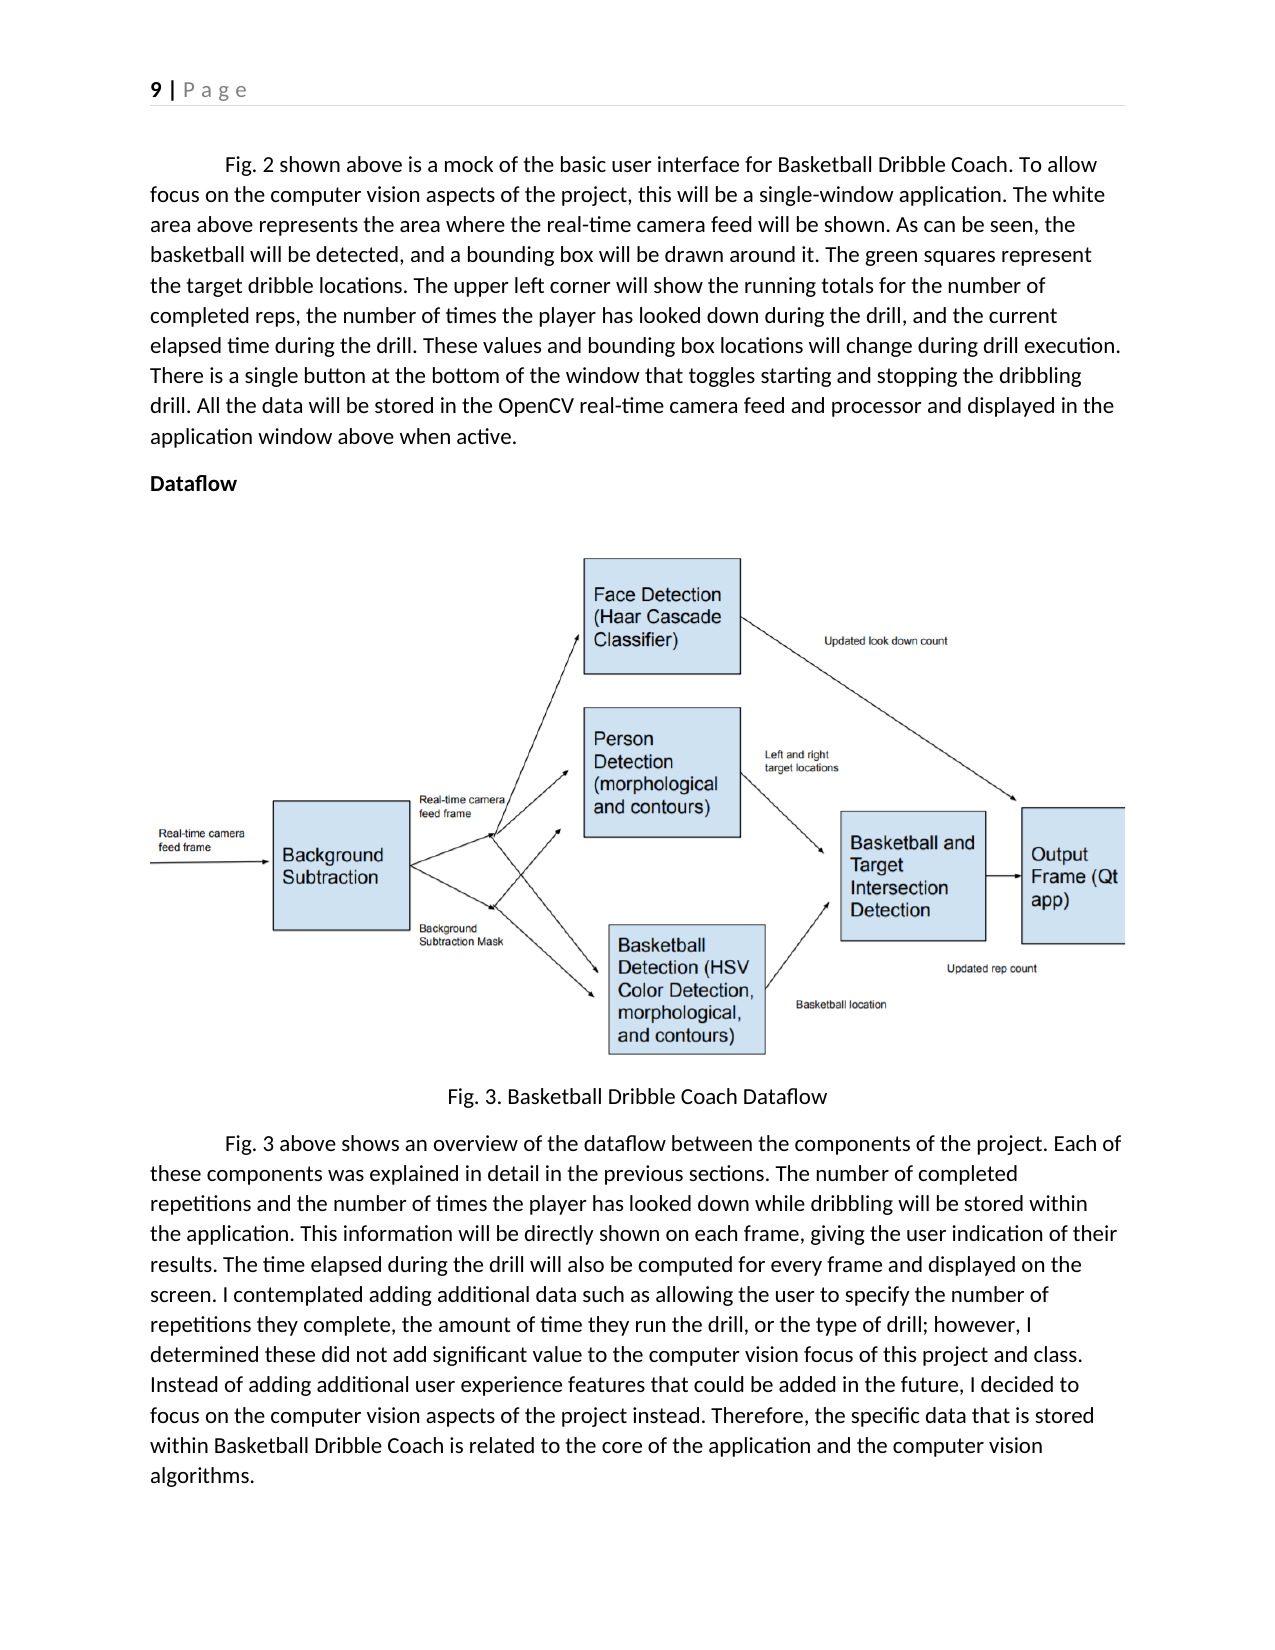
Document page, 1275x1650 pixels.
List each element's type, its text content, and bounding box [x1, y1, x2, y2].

text Dataflow [150, 469, 1125, 497]
text Fig. 3. Basketball Dribble Coach Dataflow [150, 1082, 1125, 1110]
text Fig. 3 above shows an overview of the dataflow between the components of the project. Each of these components was explained in detail in the previous sections. The number of completed repetitions and the number of times the player has looked down while dribbling will be stored within the application. This information will be directly shown on each frame, giving the user indication of their results. The time elapsed during the drill will also be computed for every frame and displayed on the screen. I contemplated adding additional data such as allowing the user to specify the number of repetitions they complete, the amount of time they run the drill, or the type of drill; however, I determined these did not add significant value to the computer vision focus of this project and class. Instead of adding additional user experience features that could be added in the future, I decided to focus on the computer vision aspects of the project instead. Therefore, the specific data that is stored within Basketball Dribble Coach is related to the core of the application and the computer vision algorithms. [150, 1129, 1125, 1489]
text Fig. 2 shown above is a mock of the basic user interface for Basketball Dribble Coach. To allow focus on the computer vision aspects of the project, this will be a single-window application. The white area above represents the area where the real-time camera feed will be shown. As can be seen, the basketball will be detected, and a bounding box will be drawn around it. The green squares represent the target dribble locations. The upper left corner will show the running totals for the number of completed reps, the number of times the player has looked down during the drill, and the current elapsed time during the drill. These values and bounding box locations will change during drill execution. There is a single button at the bottom of the window that toggles starting and stopping the dribbling drill. All the data will be stored in the OpenCV real-time camera feed and processor and displayed in the application window above when active. [150, 150, 1125, 450]
picture [150, 545, 1125, 1064]
